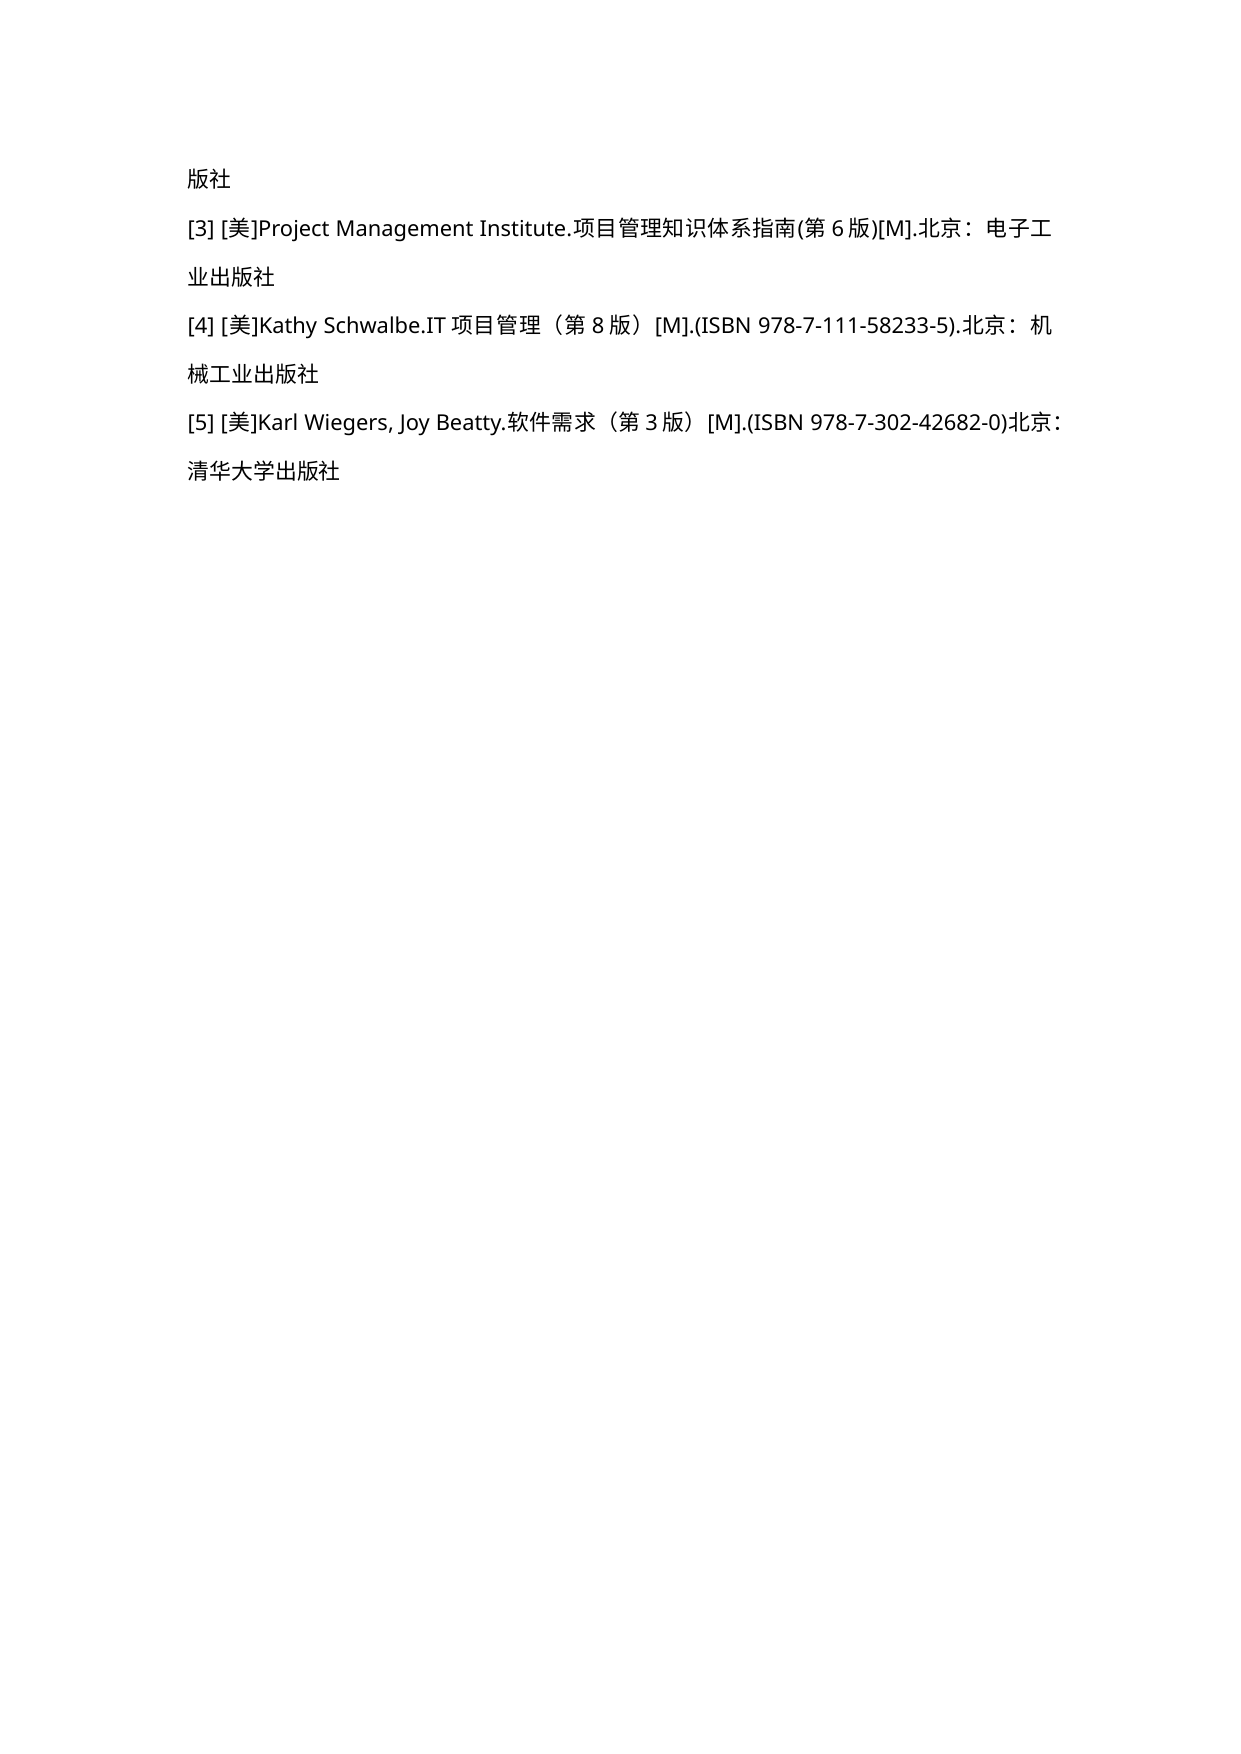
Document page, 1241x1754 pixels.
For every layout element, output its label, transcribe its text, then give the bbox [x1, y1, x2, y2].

text [4] [美]Kathy Schwalbe.IT项目管理（第8版）[M].(ISBN 978-7-111-58233-5).北京：机械工业出版社 [187, 307, 1053, 389]
text [3] [美]Project Management Institute.项目管理知识体系指南(第6版)[M].北京：电子工业出版社 [187, 210, 1053, 292]
text [5] [美]Karl Wiegers, Joy Beatty.软件需求（第3版）[M].(ISBN 978-7-302-42682-0)北京：清华大学出版社 [187, 404, 1053, 486]
text [2] 张海藩,牟永敏.软件工程导论(第6版)[M](ISBN 978-7-302-33098-1).北京：清华大学出版社 [187, 162, 1053, 194]
